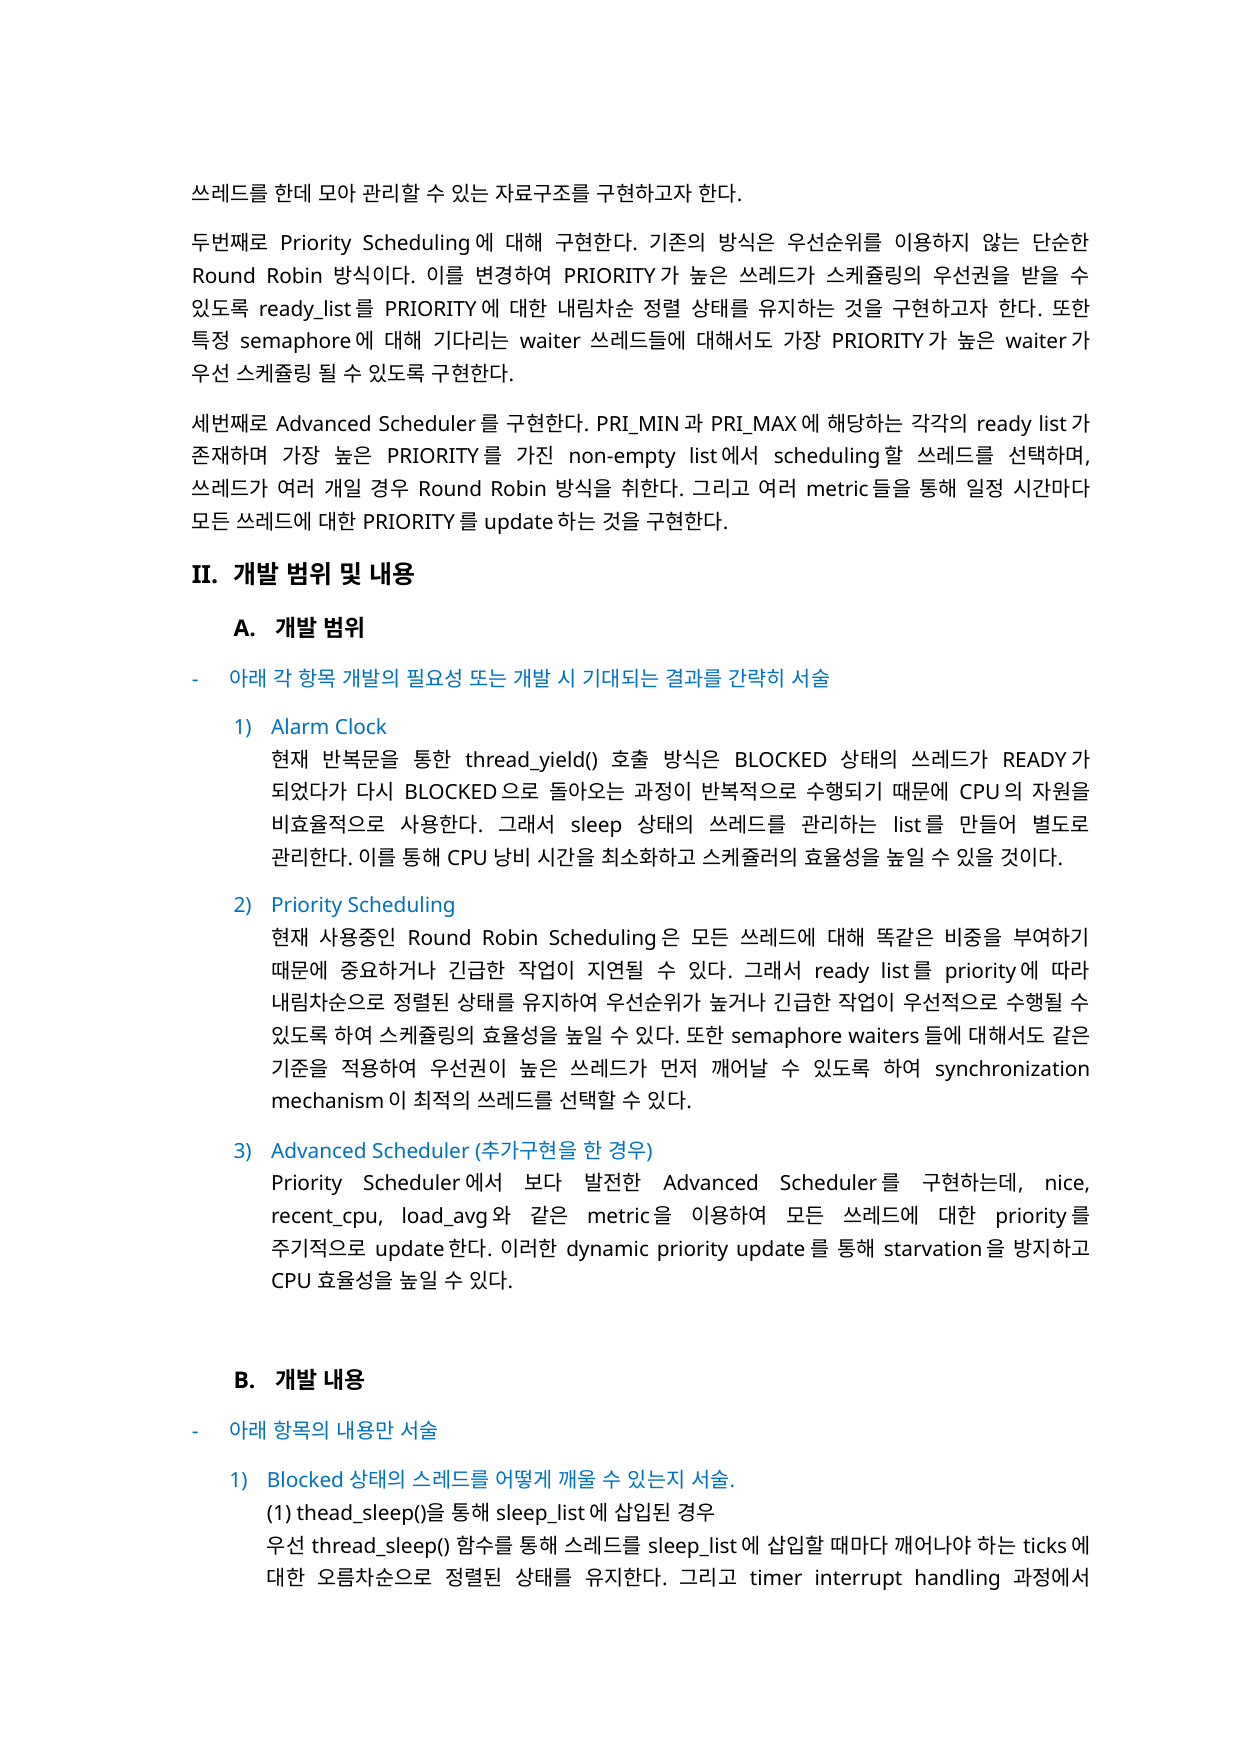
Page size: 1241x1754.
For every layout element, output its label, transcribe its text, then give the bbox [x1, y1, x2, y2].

list 개발 범위 [233, 610, 1090, 643]
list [229, 1463, 1090, 1592]
list 아래 각 항목 개발의 필요성 또는 개발 시 기대되는 결과를 간략히 서술 [192, 663, 1090, 693]
list Advanced Scheduler (추가구현을 한 경우) Priority Scheduler에서 보다 발전한 Advanced Scheduler를 구현하는데, nice, recent_cpu, load_avg와 같은 metric을 이용하여 모든 쓰레드에 대한 priority를 주기적으로 update한다. 이러한 dynamic priority update를 통해 starvation을 방지하고 CPU 효율성을 높일 수 있다. [233, 1134, 1090, 1295]
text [192, 177, 1090, 207]
list Alarm Clock 현재 반복문을 통한 thread_yield() 호출 방식은 BLOCKED 상태의 쓰레드가 READY가 되었다가 다시 BLOCKED으로 돌아오는 과정이 반복적으로 수행되기 때문에 CPU의 자원을 비효율적으로 사용한다. 그래서 sleep 상태의 쓰레드를 관리하는 list를 만들어 별도로 관리한다. 이를 통해 CPU 낭비 시간을 최소화하고 스케쥴러의 효율성을 높일 수 있을 것이다. [233, 712, 1090, 871]
list 개발 내용 [233, 1361, 1090, 1395]
text 두번째로 Priority Scheduling에 대해 구현한다. 기존의 방식은 우선순위를 이용하지 않는 단순한 Round Robin 방식이다. 이를 변경하여 PRIORITY가 높은 쓰레드가 스케쥴링의 우선권을 받을 수 있도록 ready_list를 PRIORITY에 대한 내림차순 정렬 상태를 유지하는 것을 구현하고자 한다. 또한 특정 semaphore에 대해 기다리는 waiter 쓰레드들에 대해서도 가장 PRIORITY가 높은 waiter가 우선 스케쥴링 될 수 있도록 구현한다. [192, 227, 1090, 388]
list 개발 범위 및 내용 [192, 554, 1090, 591]
list 아래 항목의 내용만 서술 [192, 1414, 1090, 1444]
text 세번째로 Advanced Scheduler를 구현한다. PRI_MIN과 PRI_MAX에 해당하는 각각의 ready list가 존재하며 가장 높은 PRIORITY를 가진 non-empty list에서 scheduling할 쓰레드를 선택하며, 쓰레드가 여러 개일 경우 Round Robin 방식을 취한다. 그리고 여러 metric들을 통해 일정 시간마다 모든 쓰레드에 대한 PRIORITY를 update하는 것을 구현한다. [192, 407, 1090, 535]
list Priority Scheduling 현재 사용중인 Round Robin Scheduling은 모든 쓰레드에 대해 똑같은 비중을 부여하기 때문에 중요하거나 긴급한 작업이 지연될 수 있다. 그래서 ready list를 priority에 따라 내림차순으로 정렬된 상태를 유지하여 우선순위가 높거나 긴급한 작업이 우선적으로 수행될 수 있도록 하여 스케쥴링의 효율성을 높일 수 있다. 또한 semaphore waiters들에 대해서도 같은 기준을 적용하여 우선권이 높은 쓰레드가 먼저 깨어날 수 있도록 하여 synchronization mechanism이 최적의 쓰레드를 선택할 수 있다. [233, 890, 1090, 1115]
